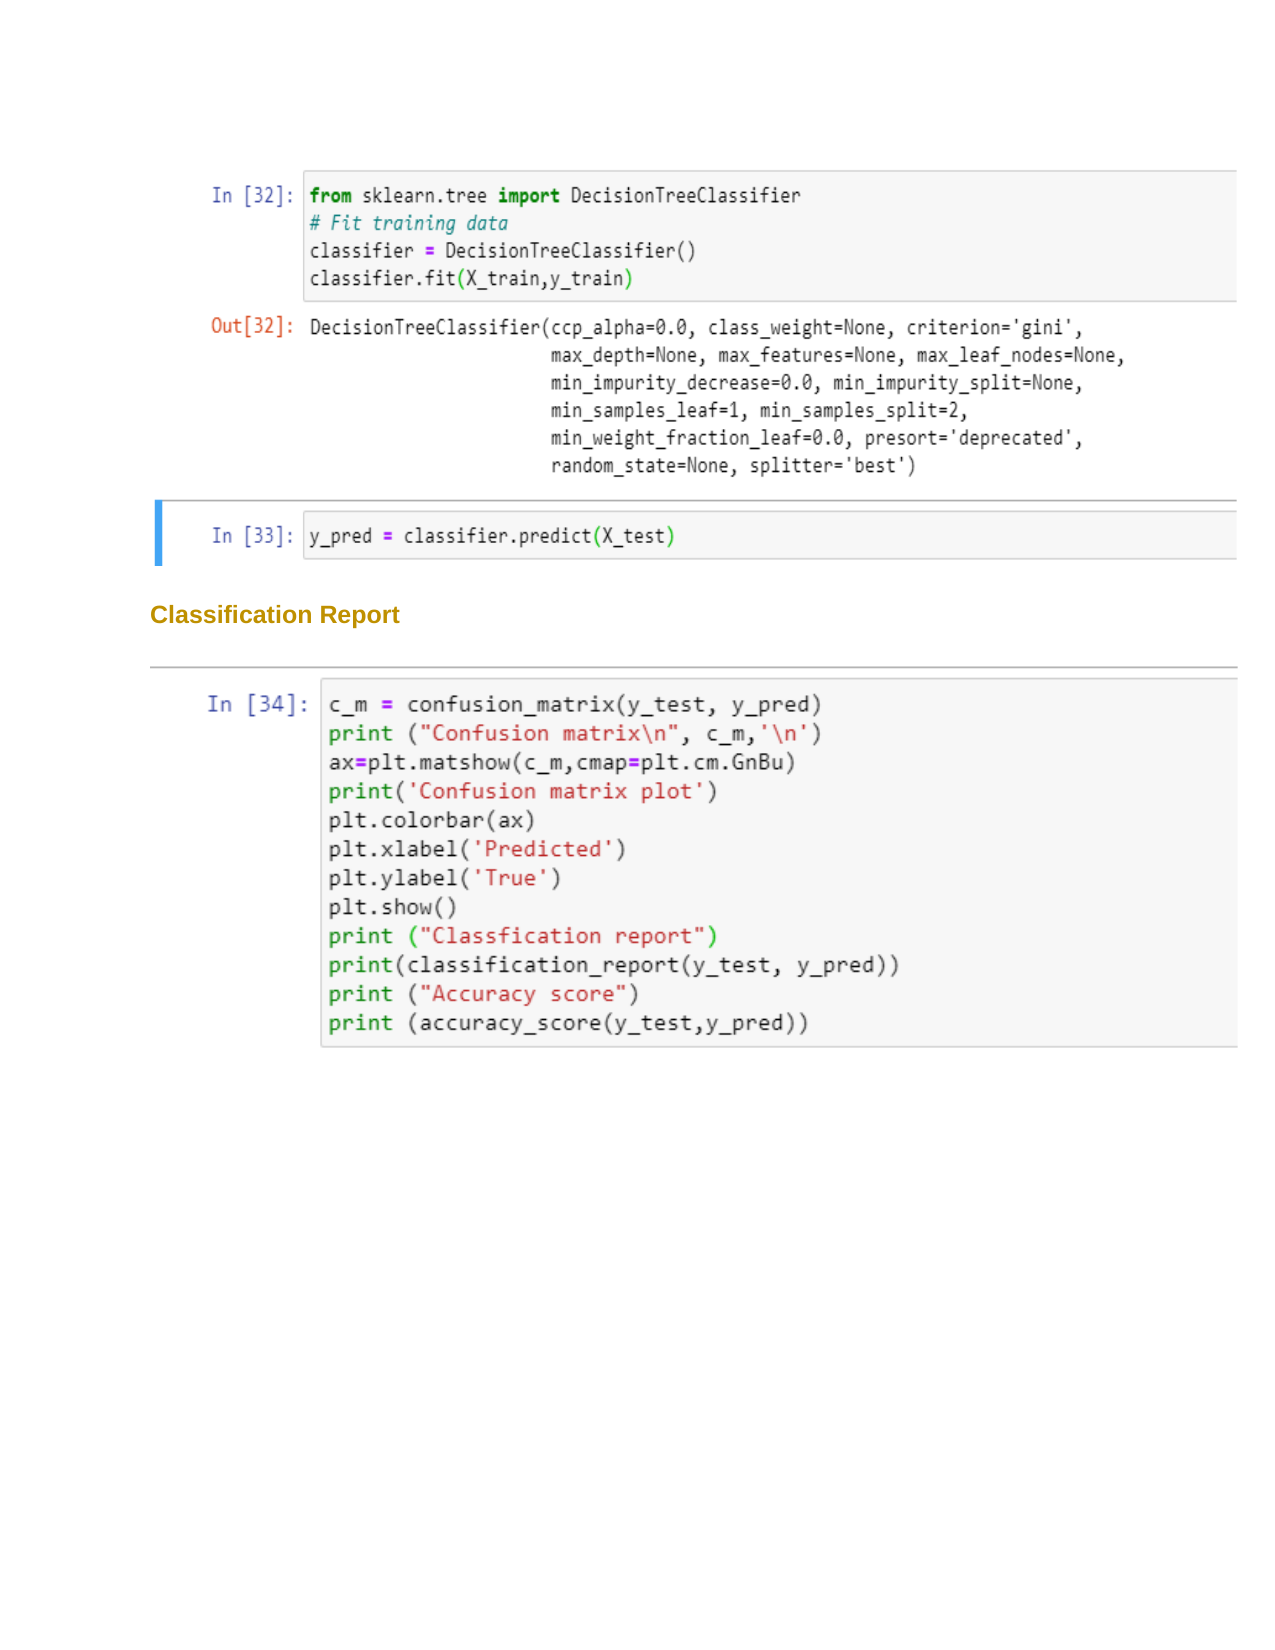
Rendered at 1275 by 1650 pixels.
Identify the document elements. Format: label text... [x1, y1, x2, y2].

picture [150, 662, 1238, 1056]
text Classification Report [150, 600, 1125, 628]
picture [150, 150, 1237, 566]
